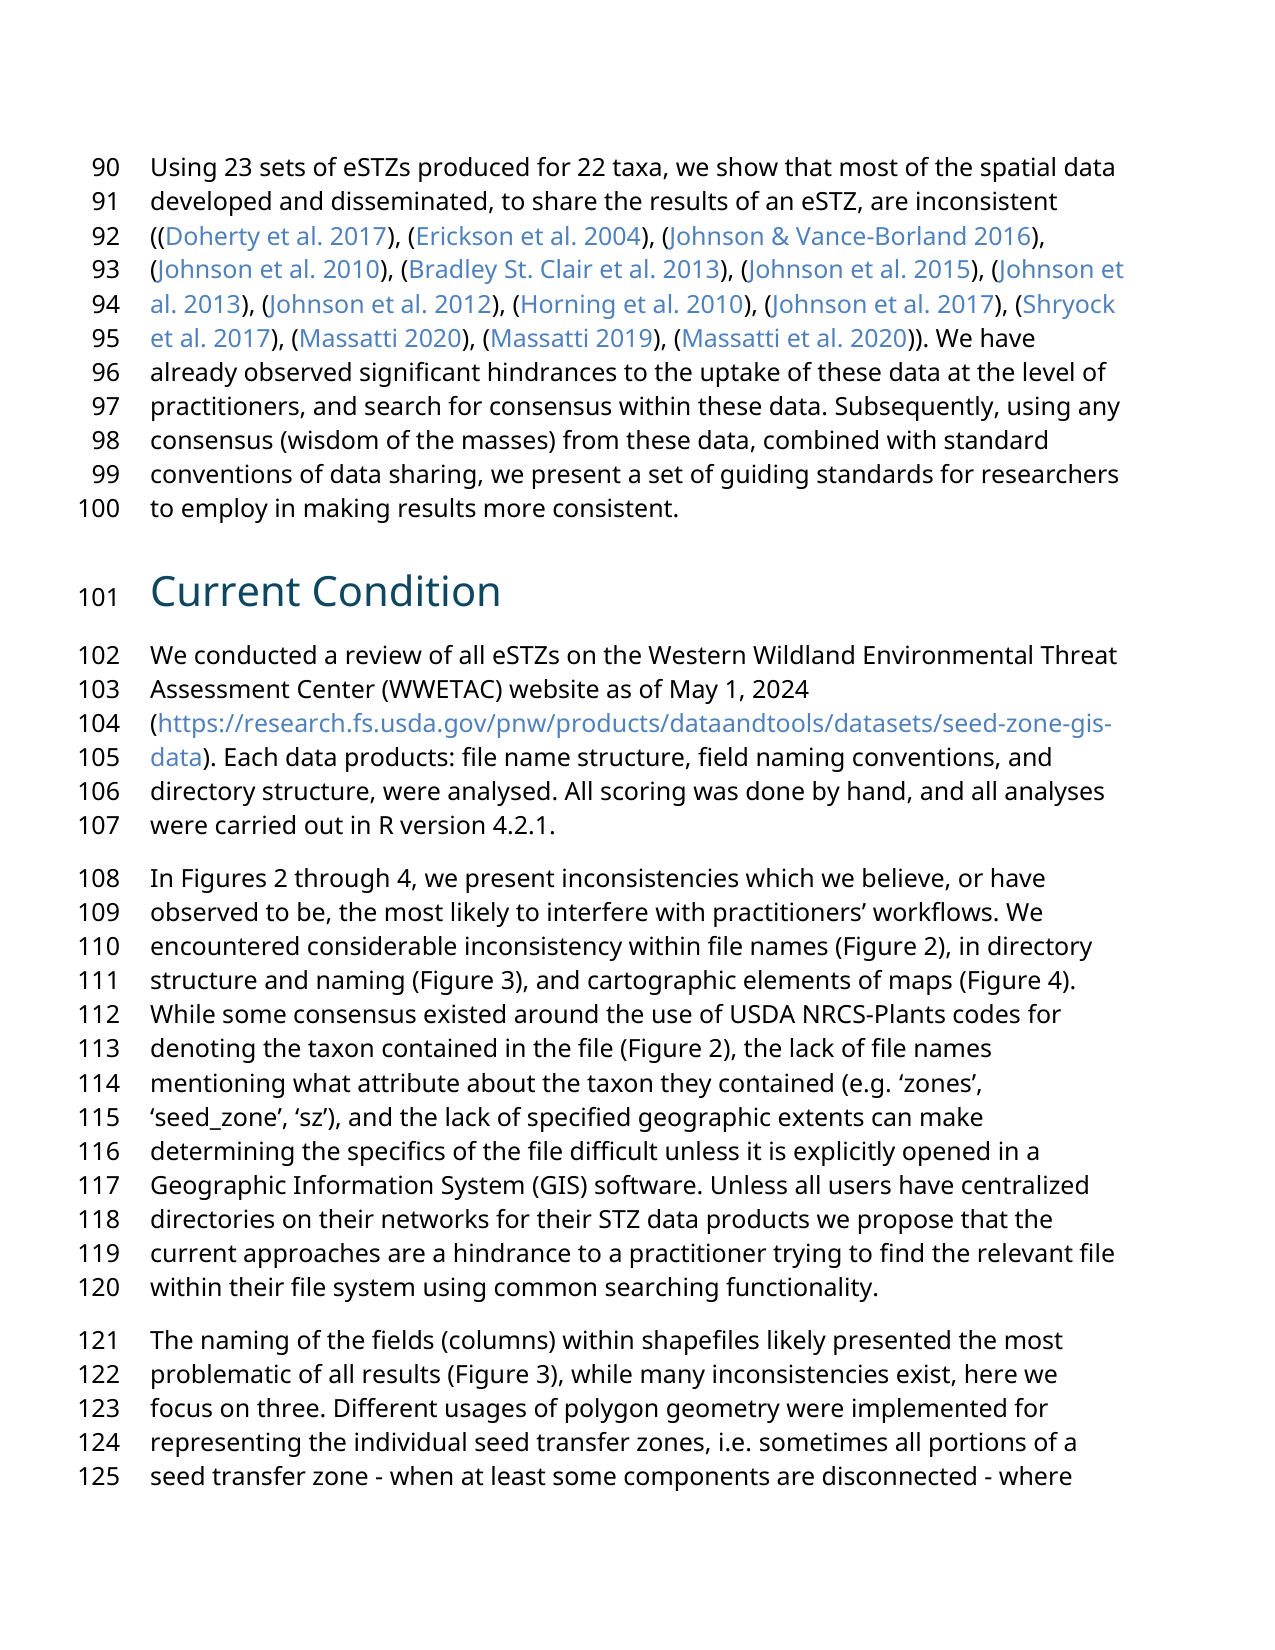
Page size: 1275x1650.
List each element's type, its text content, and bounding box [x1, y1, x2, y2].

subtitle Current Condition [150, 562, 1125, 619]
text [150, 1322, 1125, 1493]
text We conducted a review of all eSTZs on the Western Wildland Environmental Threat Assessment Center (WWETAC) website as of May 1, 2024 (https://research.fs.usda.gov/pnw/products/dataandtools/datasets/seed-zone-gis-data). Each data products: file name structure, field naming conventions, and directory structure, were analysed. All scoring was done by hand, and all analyses were carried out in R version 4.2.1. [150, 638, 1125, 842]
